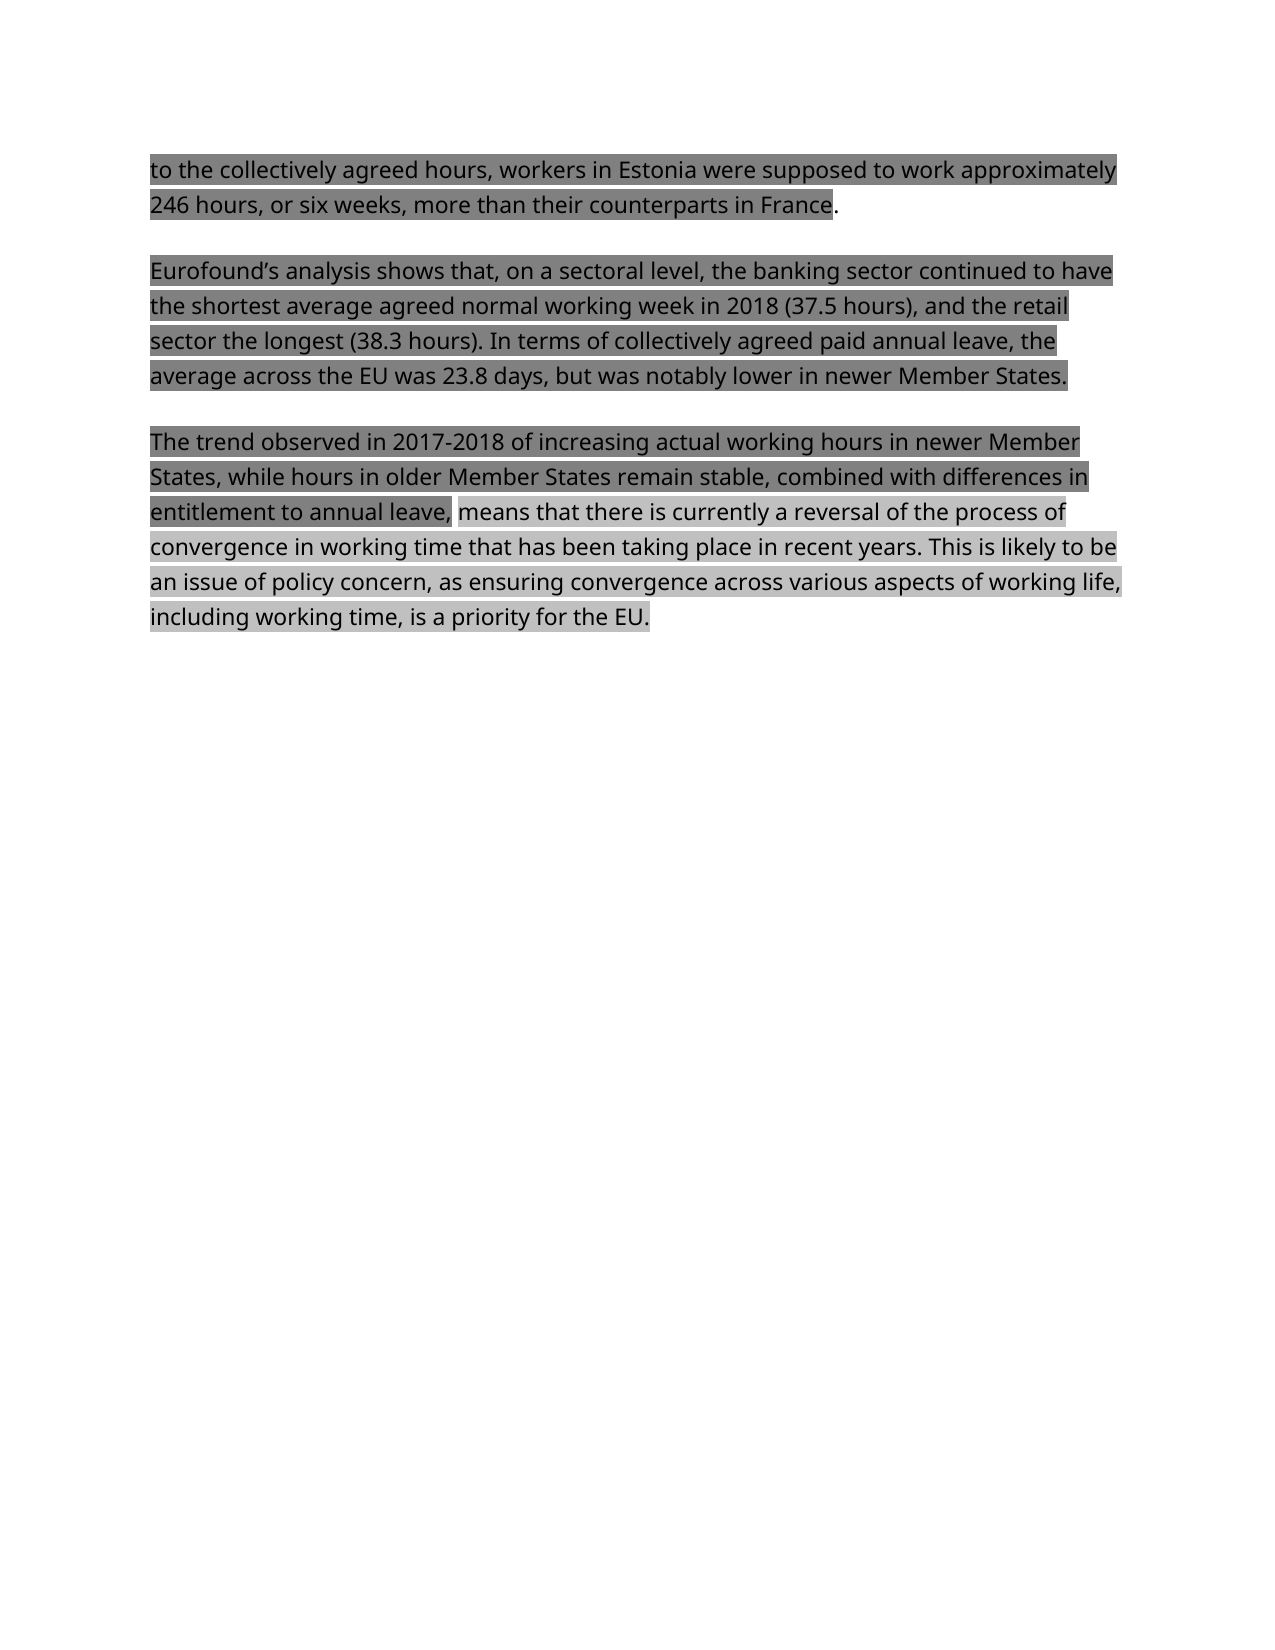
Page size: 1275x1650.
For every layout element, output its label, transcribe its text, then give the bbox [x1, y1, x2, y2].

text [150, 150, 1125, 220]
text The trend observed in 2017-2018 of increasing actual working hours in newer Member States, while hours in older Member States remain stable, combined with differences in entitlement to annual leave, means that there is currently a reversal of the process of convergence in working time that has been taking place in recent years. This is likely to be an issue of policy concern, as ensuring convergence across various aspects of working life, including working time, is a priority for the EU. [150, 422, 1125, 632]
text Eurofound’s analysis shows that, on a sectoral level, the banking sector continued to have the shortest average agreed normal working week in 2018 (37.5 hours), and the retail sector the longest (38.3 hours). In terms of collectively agreed paid annual leave, the average across the EU was 23.8 days, but was notably lower in newer Member States. [150, 251, 1125, 391]
